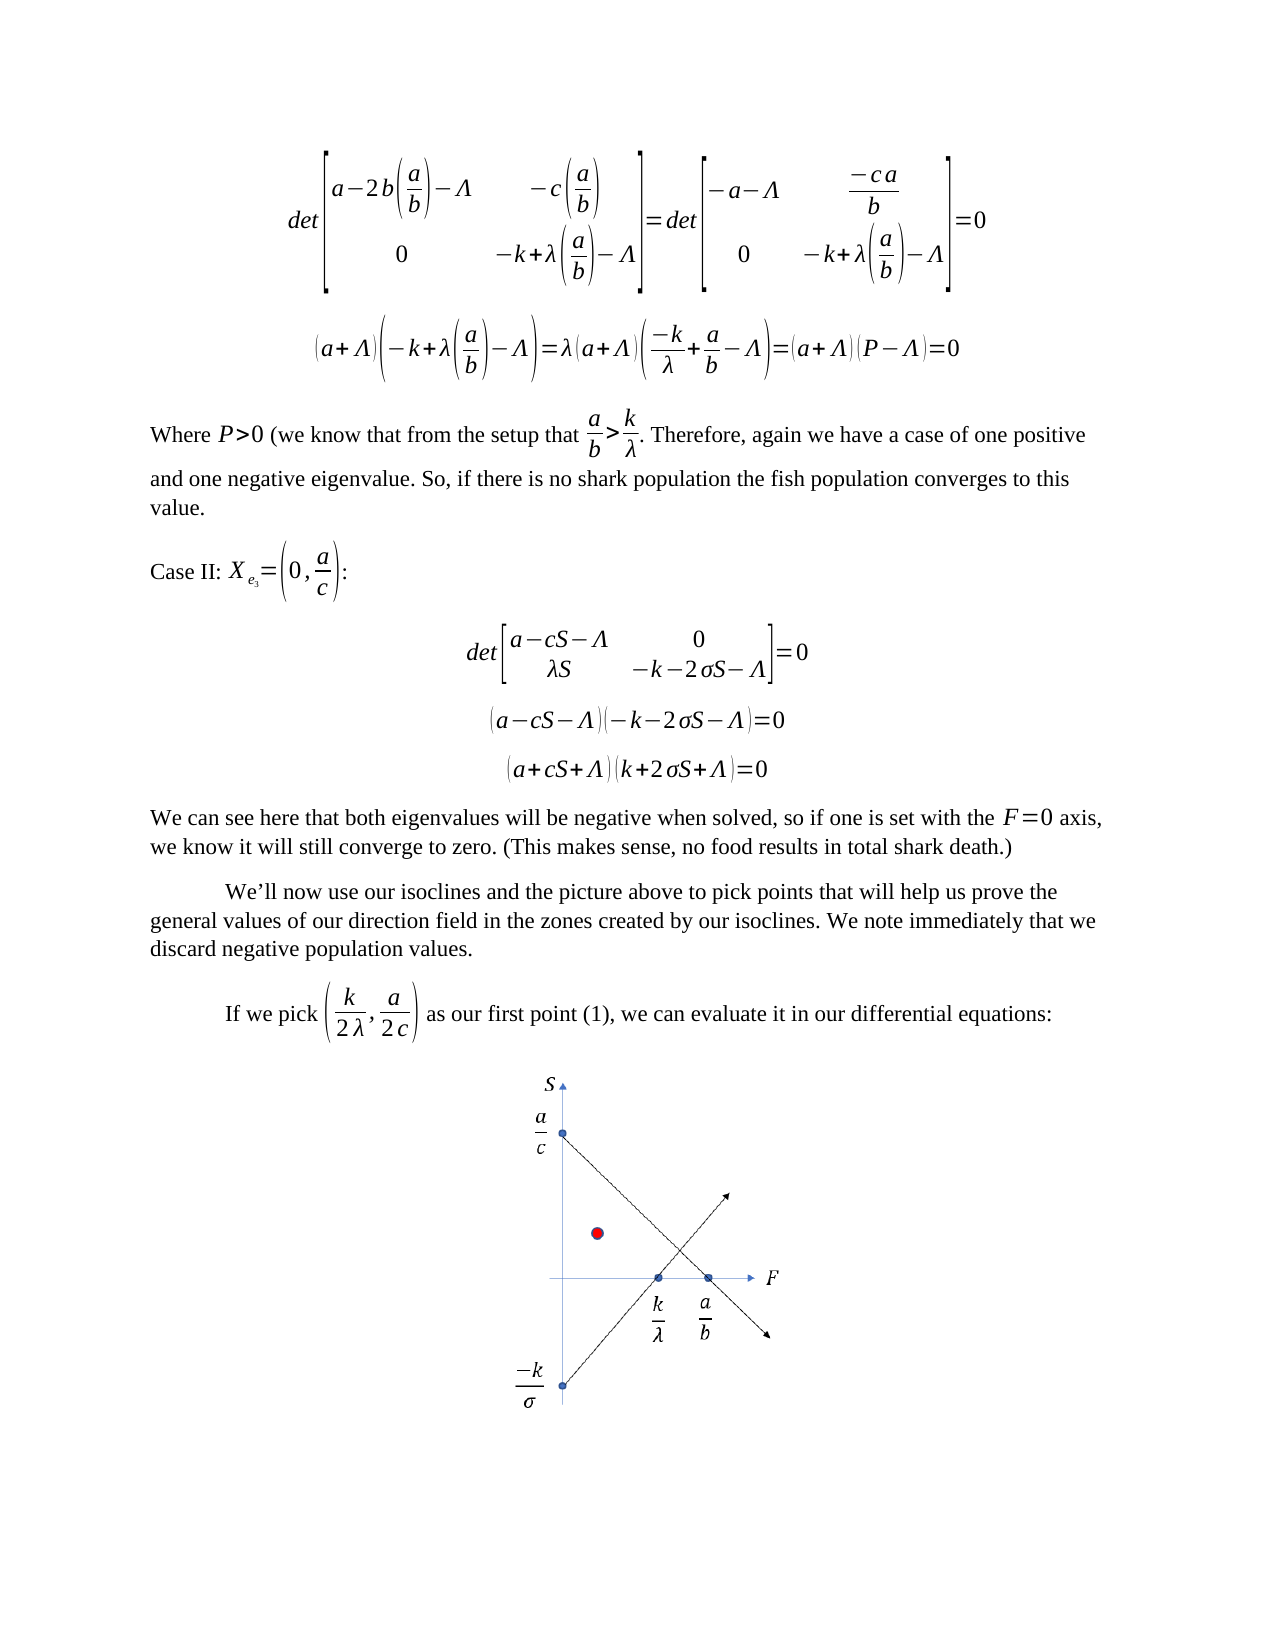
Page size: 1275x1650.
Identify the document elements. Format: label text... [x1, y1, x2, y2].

text We’ll now use our isoclines and the picture above to pick points that will help us prove the general values of our direction field in the zones created by our isoclines. We note immediately that we discard negative population values. [150, 878, 1125, 962]
text We can see here that both eigenvalues will be negative when solved, so if one is set with the axis, we know it will still converge to zero. (This makes sense, no food results in total shark death.) [150, 804, 1125, 860]
text Case II: : [150, 539, 1125, 604]
text If we pick as our first point (1), we can evaluate it in our differential equations: [150, 980, 1125, 1045]
picture [481, 1064, 794, 1420]
text Where (we know that from the setup that . Therefore, again we have a case of one positive and one negative eigenvalue. So, if there is no shark population the fish population converges to this value. [150, 404, 1125, 520]
